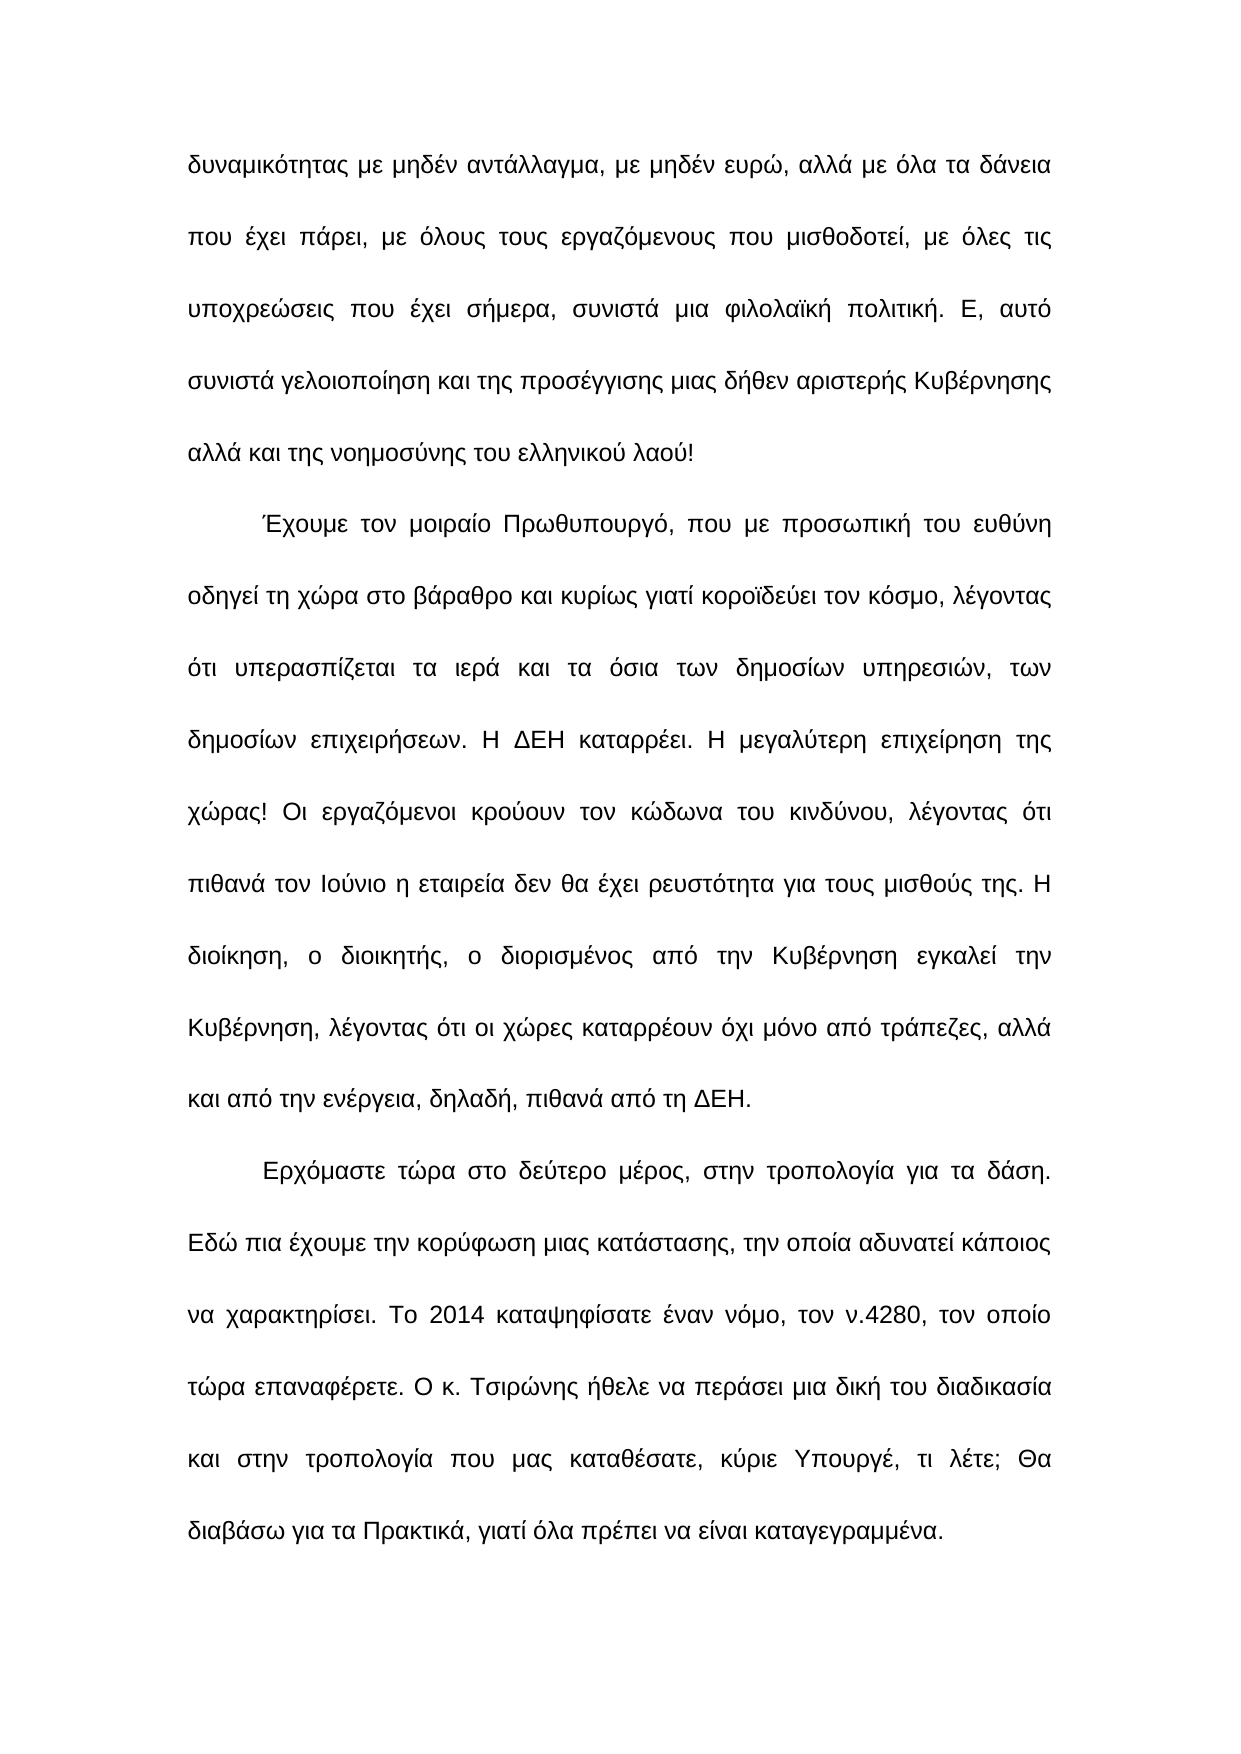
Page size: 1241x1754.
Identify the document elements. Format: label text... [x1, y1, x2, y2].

text Ερχόμαστε τώρα στο δεύτερο μέρος, στην τροπολογία για τα δάση. Εδώ πια έχουμε την κορύφωση μιας κατάστασης, την οποία αδυνατεί κάποιος να χαρακτηρίσει. Το 2014 καταψηφίσατε έναν νόμο, τον ν.4280, τον οποίο τώρα επαναφέρετε. Ο κ. Τσιρώνης ήθελε να περάσει μια δική του διαδικασία και στην τροπολογία που μας καταθέσατε, κύριε Υπουργέ, τι λέτε; Θα διαβάσω για τα Πρακτικά, γιατί όλα πρέπει να είναι καταγεγραμμένα. [187, 1156, 1053, 1544]
text Έχουμε τον μοιραίο Πρωθυπουργό, που με προσωπική του ευθύνη οδηγεί τη χώρα στο βάραθρο και κυρίως γιατί κοροϊδεύει τον κόσμο, λέγοντας ότι υπερασπίζεται τα ιερά και τα όσια των δημοσίων υπηρεσιών, των δημοσίων επιχειρήσεων. Η ΔΕΗ καταρρέει. Η μεγαλύτερη επιχείρηση της χώρας! Οι εργαζόμενοι κρούουν τον κώδωνα του κινδύνου, λέγοντας ότι πιθανά τον Ιούνιο η εταιρεία δεν θα έχει ρευστότητα για τους μισθούς της. Η διοίκηση, ο διοικητής, ο διορισμένος από την Κυβέρνηση εγκαλεί την Κυβέρνηση, λέγοντας ότι οι χώρες καταρρέουν όχι μόνο από τράπεζες, αλλά και από την ενέργεια, δηλαδή, πιθανά από τη ΔΕΗ. [187, 509, 1053, 1113]
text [187, 150, 1053, 466]
